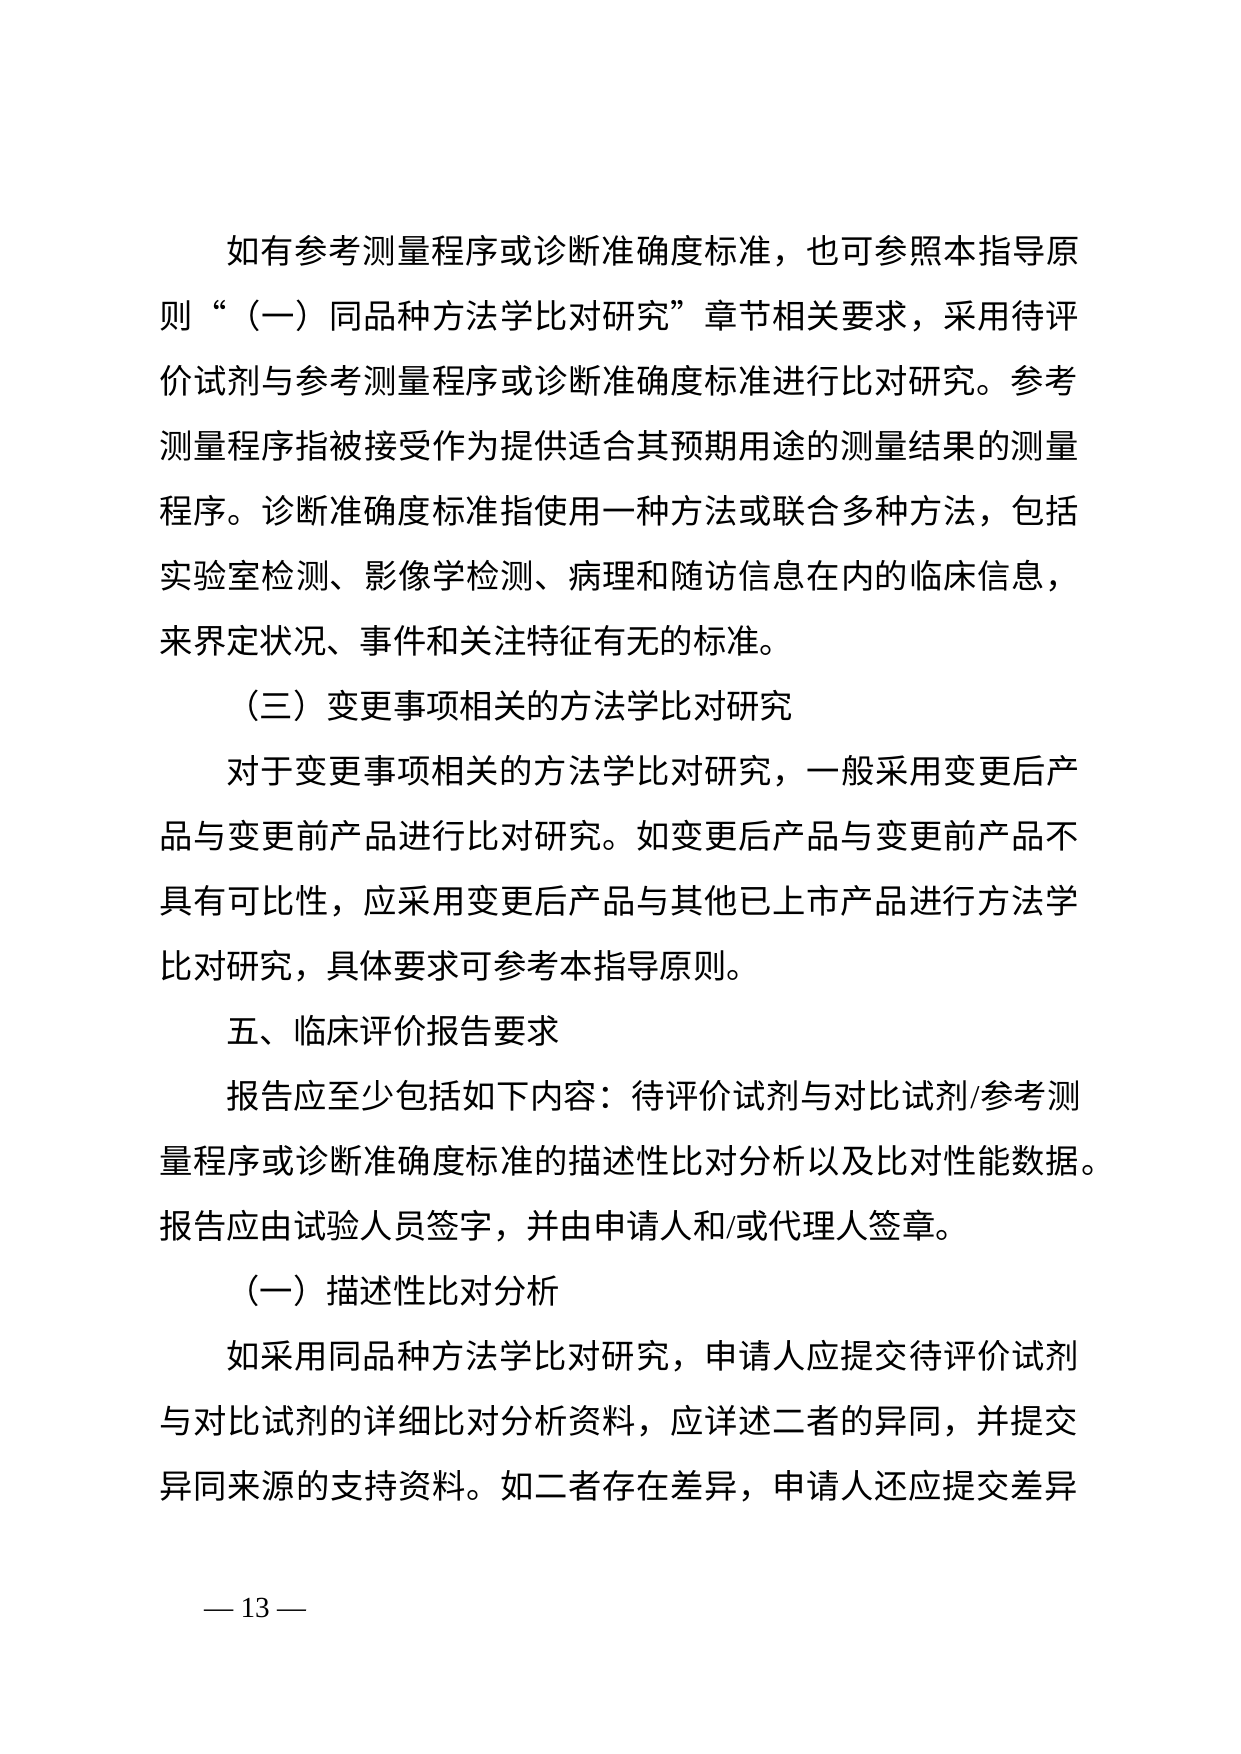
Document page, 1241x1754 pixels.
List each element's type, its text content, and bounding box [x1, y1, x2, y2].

text （一）描述性比对分析 [159, 1257, 1081, 1322]
text （三）变更事项相关的方法学比对研究 [159, 672, 1081, 737]
text 对于变更事项相关的方法学比对研究，一般采用变更后产品与变更前产品进行比对研究。如变更后产品与变更前产品不具有可比性，应采用变更后产品与其他已上市产品进行方法学比对研究，具体要求可参考本指导原则。 [159, 737, 1081, 997]
text 如有参考测量程序或诊断准确度标准，也可参照本指导原则“（一）同品种方法学比对研究”章节相关要求，采用待评价试剂与参考测量程序或诊断准确度标准进行比对研究。参考测量程序指被接受作为提供适合其预期用途的测量结果的测量程序。诊断准确度标准指使用一种方法或联合多种方法，包括实验室检测、影像学检测、病理和随访信息在内的临床信息，来界定状况、事件和关注特征有无的标准。 [159, 217, 1081, 672]
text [159, 1322, 1081, 1517]
text 五、临床评价报告要求 [159, 997, 1081, 1062]
text 报告应至少包括如下内容：待评价试剂与对比试剂/参考测量程序或诊断准确度标准的描述性比对分析以及比对性能数据。报告应由试验人员签字，并由申请人和/或代理人签章。 [159, 1062, 1081, 1257]
